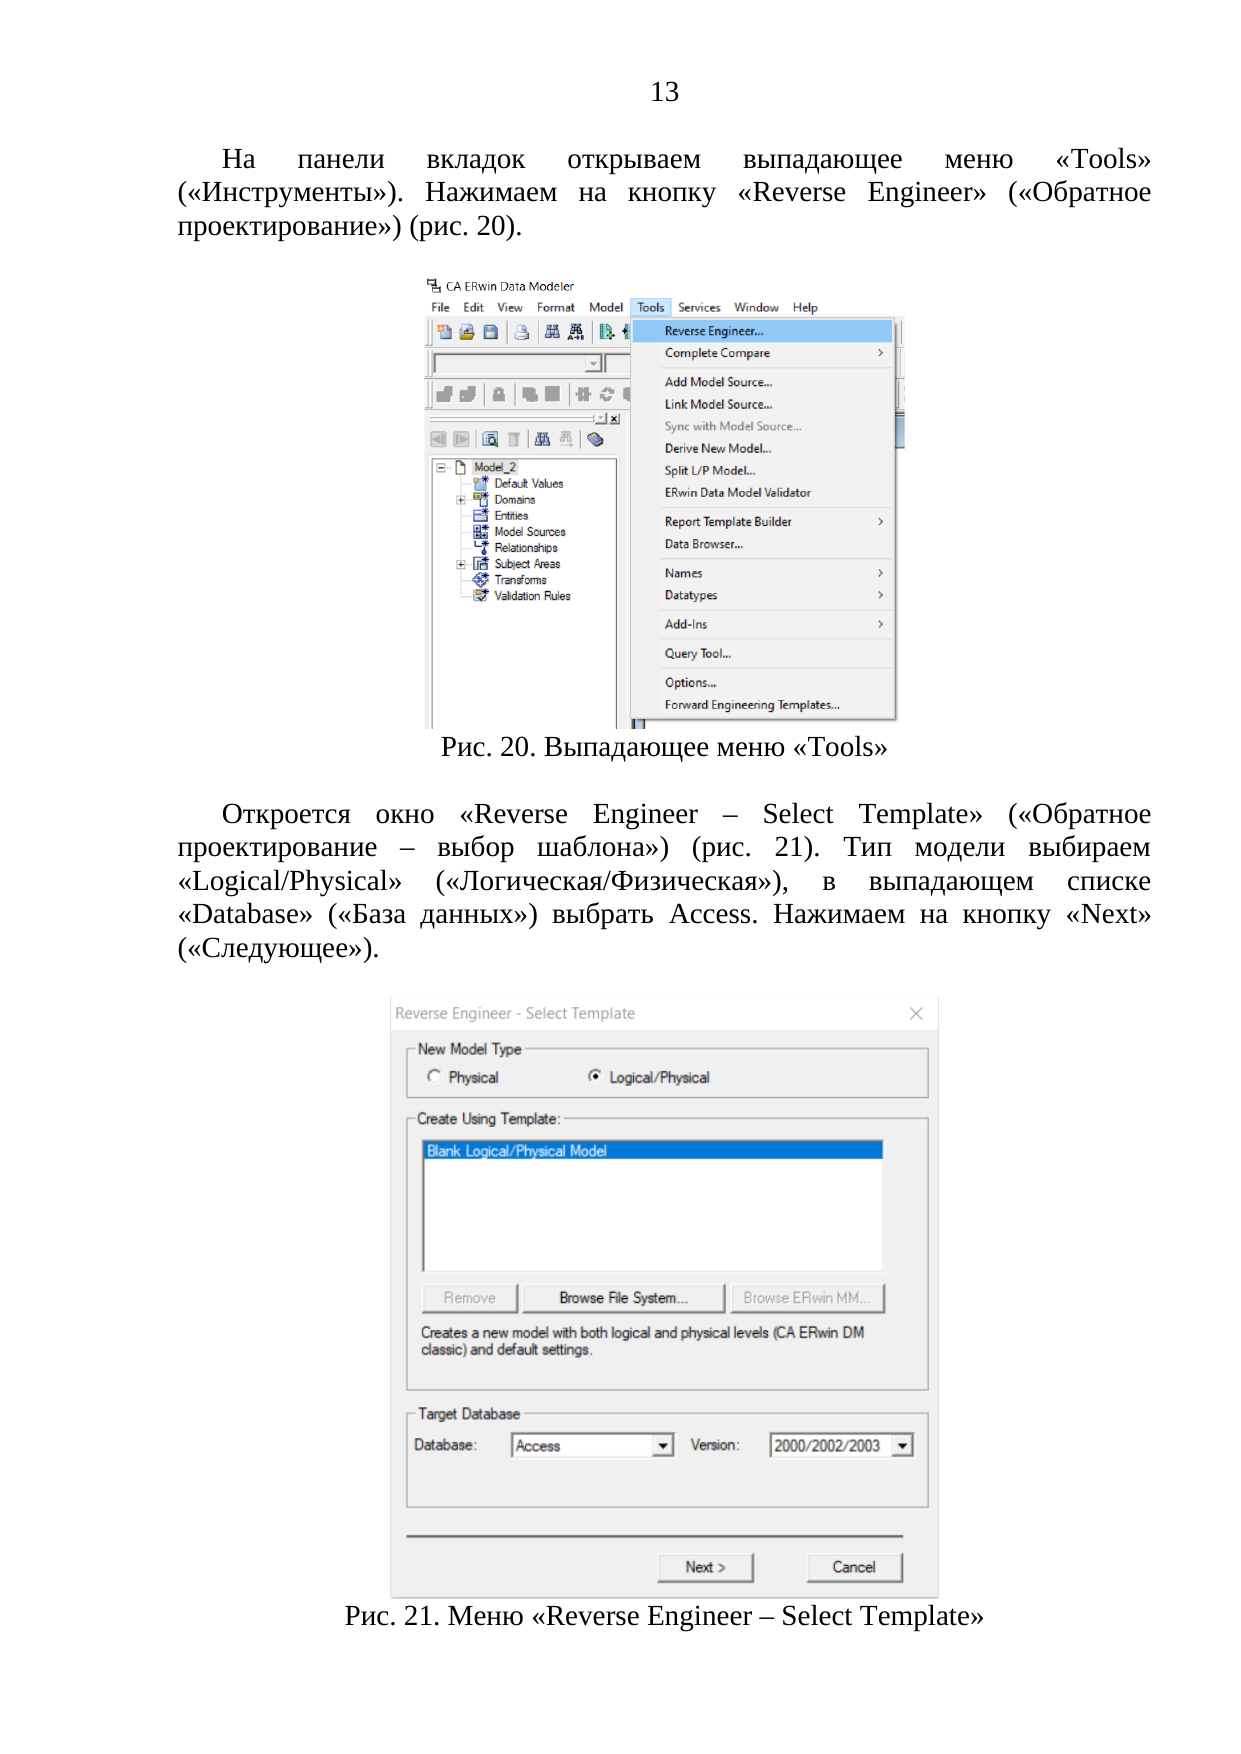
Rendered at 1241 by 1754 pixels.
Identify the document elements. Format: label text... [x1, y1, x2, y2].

text Рис. 21. Меню «Reverse Engineer – Select Template» [177, 1598, 1152, 1632]
text Рис. 20. Выпадающее меню «Tools» [177, 729, 1152, 762]
picture [390, 997, 939, 1599]
text Откроется окно «Reverse Engineer – Select Template» («Обратное проектирование – выбор шаблона») (рис. 21). Тип модели выбираем «Logical/Physical» («Логическая/Физическая»), в выпадающем списке «Database» («База данных») выбрать Access. Нажимаем на кнопку «Next» («Следующее»). [177, 796, 1152, 963]
text На панели вкладок открываем выпадающее меню «Tools» («Инструменты»). Нажимаем на кнопку «Reverse Engineer» («Обратное проектирование») (рис. 20). [177, 141, 1152, 241]
picture [424, 275, 905, 729]
